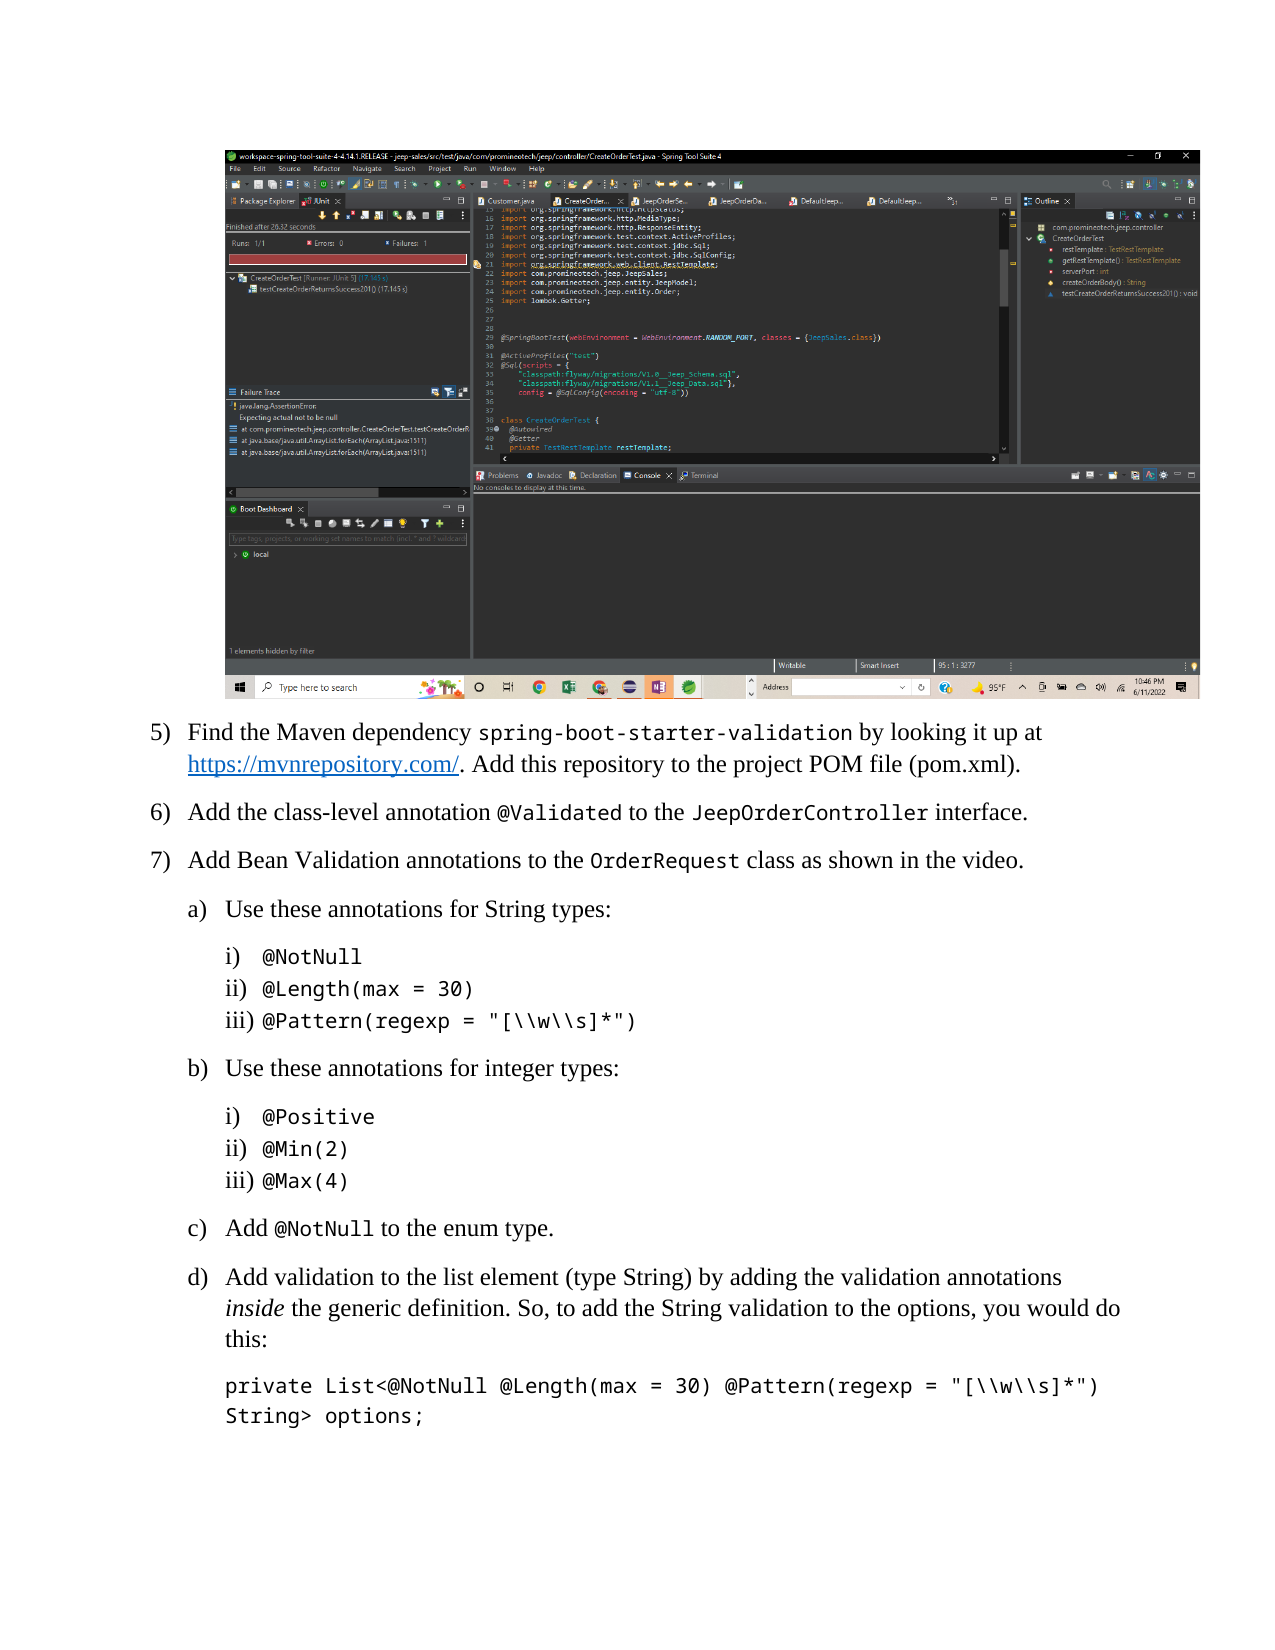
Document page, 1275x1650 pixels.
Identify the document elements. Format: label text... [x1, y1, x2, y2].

list @Positive [225, 1101, 1125, 1131]
list Add validation to the list element (type String) by adding the validation annotations inside the generic definition. So, to add the String validation to the options, you would do this: [187, 1262, 1125, 1352]
list @Length(max = 30) [225, 973, 1125, 1003]
text private List<@NotNull @Length(max = 30) @Pattern(regexp = "[\\w\\s]*") String> options; [225, 1371, 1125, 1430]
list @Min(2) [225, 1133, 1125, 1162]
list Use these annotations for String types: [187, 894, 1125, 922]
list Use these annotations for integer types: [187, 1053, 1125, 1082]
list Add Bean Validation annotations to the OrderRequest class as shown in the video. [150, 845, 1125, 875]
list @Pattern(regexp = "[\\w\\s]*") [225, 1005, 1125, 1034]
list Add the class-level annotation @Validated to the JeepOrderController interface. [150, 797, 1125, 826]
list Find the Maven dependency spring-boot-starter-validation by looking it up at https://mvnrepository.com/. Add this repository to the project POM file (pom.xml). [150, 717, 1125, 778]
list Add @NotNull to the enum type. [187, 1213, 1125, 1243]
list @Max(4) [225, 1165, 1125, 1194]
list @NotNull [225, 941, 1125, 971]
picture [225, 150, 1200, 699]
